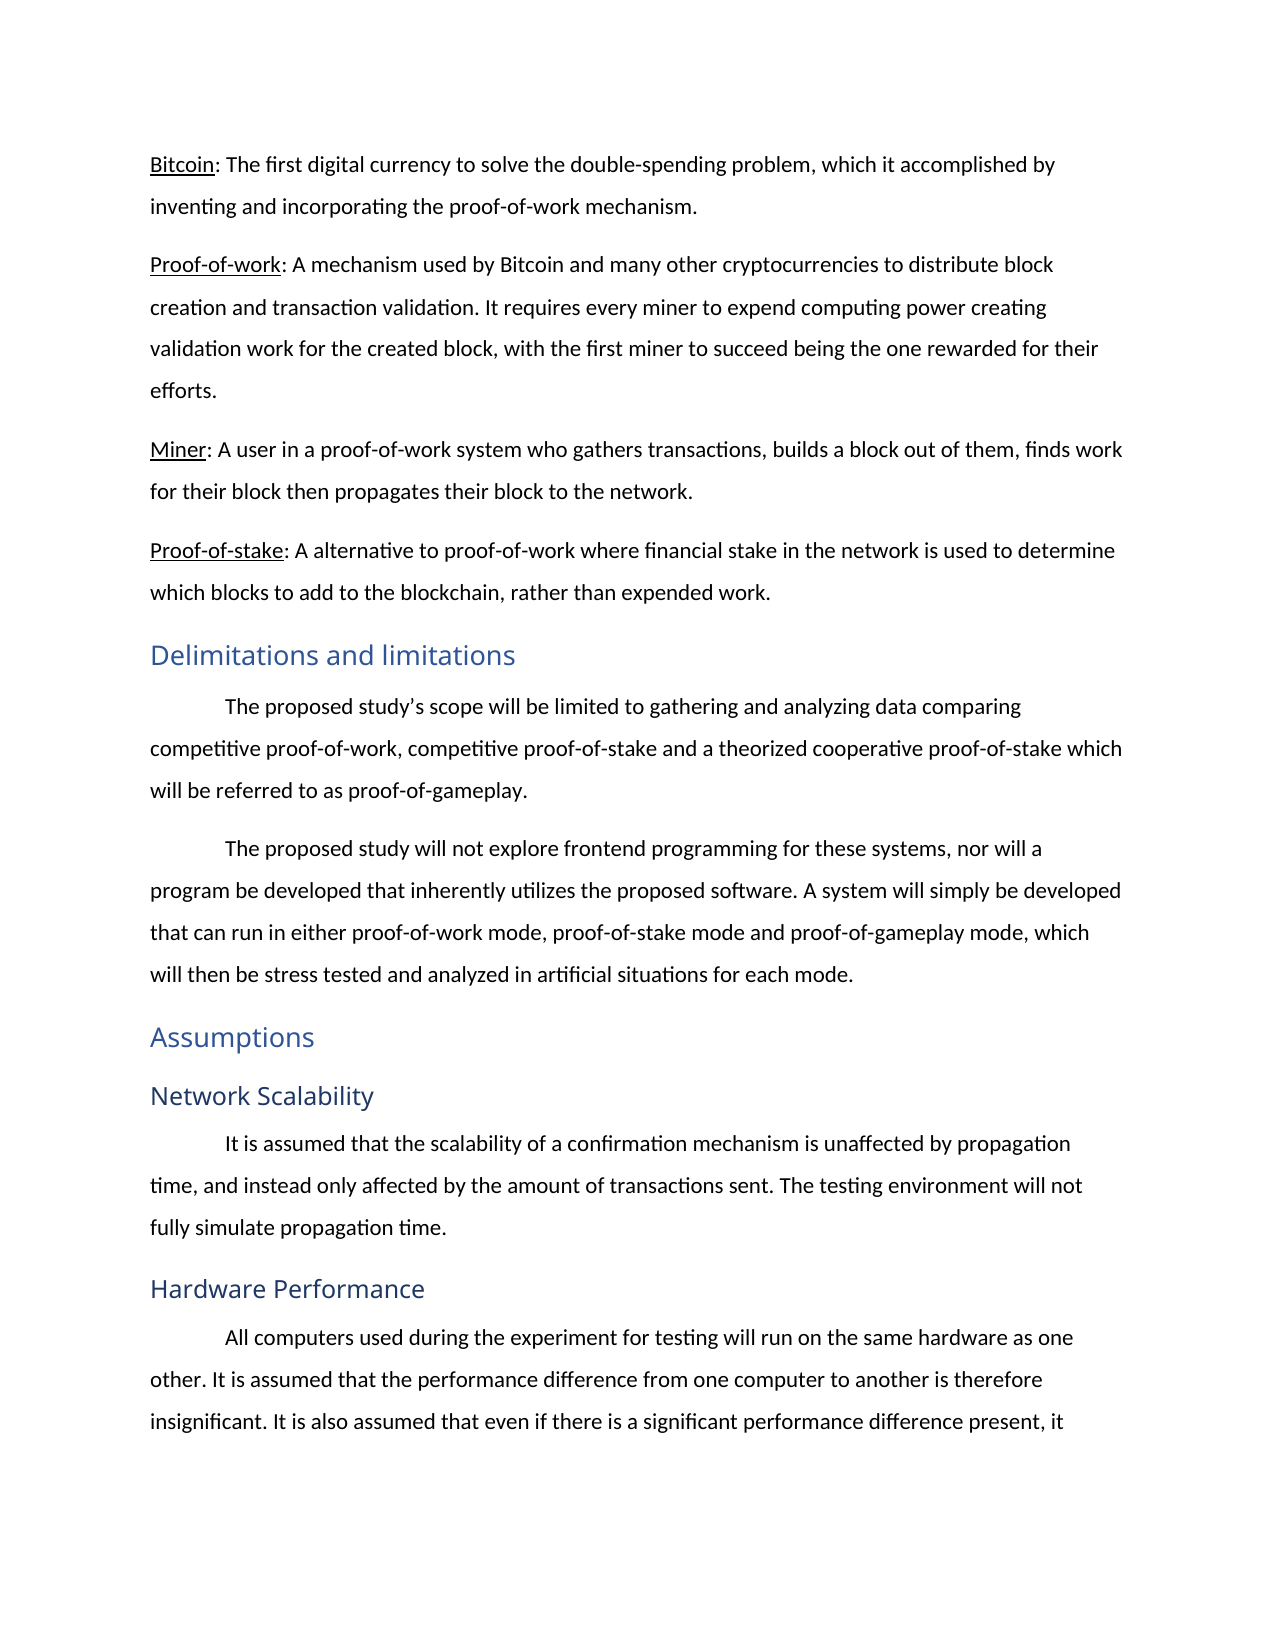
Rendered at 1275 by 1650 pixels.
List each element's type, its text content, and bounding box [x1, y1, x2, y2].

text It is assumed that the scalability of a confirmation mechanism is unaffected by propagation time, and instead only affected by the amount of transactions sent. The testing environment will not fully simulate propagation time. [150, 1129, 1125, 1241]
text Miner: A user in a proof-of-work system who gathers transactions, builds a block out of them, finds work for their block then propagates their block to the network. [150, 435, 1125, 505]
subtitle Assumptions [150, 1019, 1125, 1056]
text Bitcoin: The first digital currency to solve the double-spending problem, which it accomplished by inventing and incorporating the proof-of-work mechanism. [150, 150, 1125, 220]
text The proposed study’s scope will be limited to gathering and analyzing data comparing competitive proof-of-work, competitive proof-of-stake and a theorized cooperative proof-of-stake which will be referred to as proof-of-gameplay. [150, 692, 1125, 804]
text Proof-of-stake: A alternative to proof-of-work where financial stake in the network is used to determine which blocks to add to the blockchain, rather than expended work. [150, 536, 1125, 606]
text The proposed study will not explore frontend programming for these systems, nor will a program be developed that inherently utilizes the proposed software. A system will simply be developed that can run in either proof-of-work mode, proof-of-stake mode and proof-of-gameplay mode, which will then be stress tested and analyzed in artificial situations for each mode. [150, 834, 1125, 988]
subtitle Delimitations and limitations [150, 636, 1125, 673]
subtitle Hardware Performance [150, 1272, 1125, 1306]
text Proof-of-work: A mechanism used by Bitcoin and many other cryptocurrencies to distribute block creation and transaction validation. It requires every miner to expend computing power creating validation work for the created block, with the first miner to succeed being the one rewarded for their efforts. [150, 251, 1125, 404]
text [150, 1323, 1125, 1435]
subtitle Network Scalability [150, 1078, 1125, 1112]
